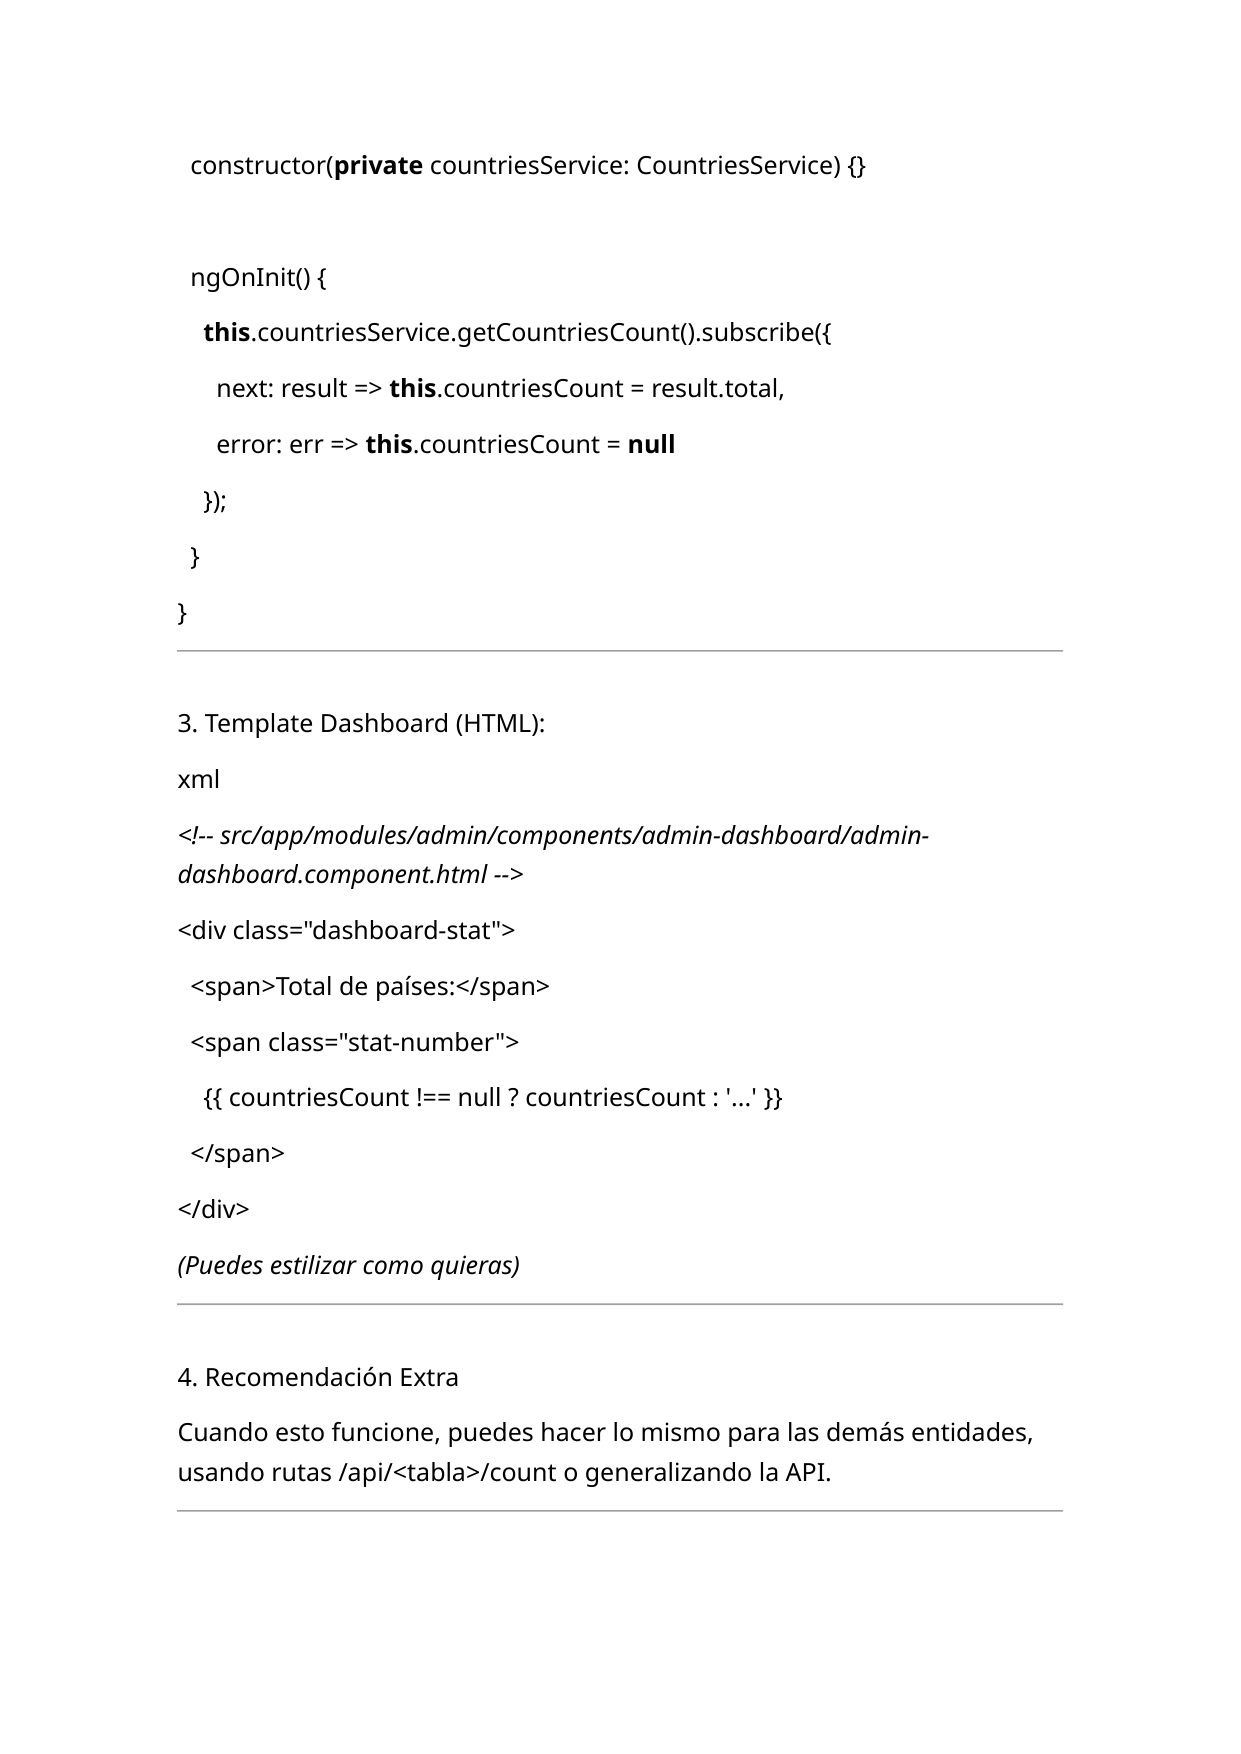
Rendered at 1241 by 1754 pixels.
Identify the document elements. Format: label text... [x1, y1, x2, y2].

text }); [177, 483, 1063, 517]
text ngOnInit() { [177, 259, 1063, 293]
text next: result => this.countriesCount = result.total, [177, 371, 1063, 405]
text <div class="dashboard-stat"> [177, 913, 1063, 947]
text 3. Template Dashboard (HTML): [177, 706, 1063, 740]
text <span class="stat-number"> [177, 1024, 1063, 1058]
text 4. Recomendación Extra [177, 1359, 1063, 1393]
text </div> [177, 1192, 1063, 1226]
text {{ countriesCount !== null ? countriesCount : '...' }} [177, 1080, 1063, 1114]
text this.countriesService.getCountriesCount().subscribe({ [177, 315, 1063, 349]
text constructor(private countriesService: CountriesService) {} [177, 148, 1063, 182]
text <span>Total de países:</span> [177, 968, 1063, 1002]
text } [177, 538, 1063, 572]
text </span> [177, 1136, 1063, 1170]
text } [177, 594, 1063, 628]
text Cuando esto funcione, puedes hacer lo mismo para las demás entidades, usando rutas /api/<tabla>/count o generalizando la API. [177, 1415, 1063, 1488]
text error: err => this.countriesCount = null [177, 427, 1063, 461]
text <!-- src/app/modules/admin/components/admin-dashboard/admin-dashboard.component.html --> [177, 818, 1063, 891]
text (Puedes estilizar como quieras) [177, 1248, 1063, 1282]
text xml [177, 762, 1063, 796]
